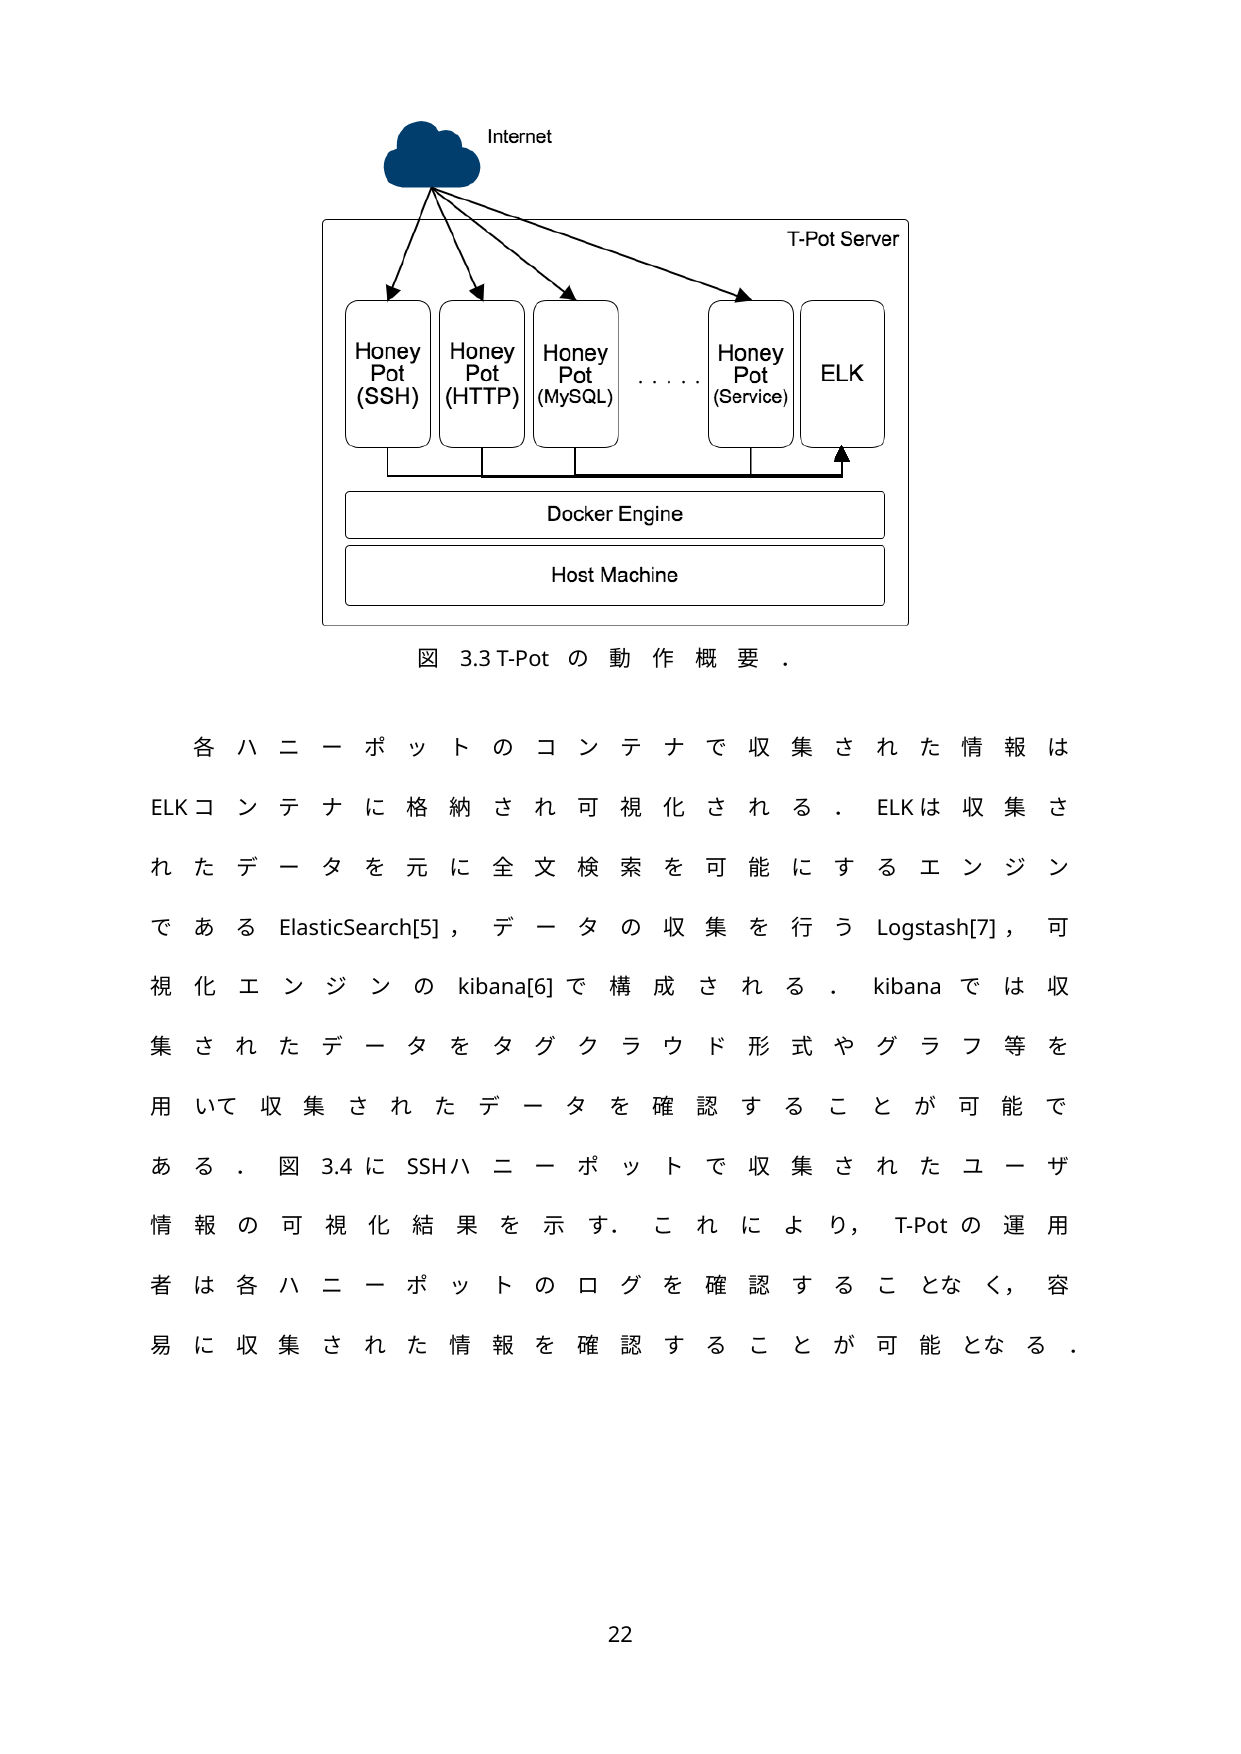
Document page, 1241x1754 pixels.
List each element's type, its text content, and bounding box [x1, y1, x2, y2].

text 各ハニーポットのコンテナで収集された情報はELKコンテナに格納され可視化される．ELKは収集されたデータを元に全文検索を可能にするエンジンであるElasticSearch[5]，データの収集を行うLogstash[7]，可視化エンジンのkibana[6]で構成される．kibanaでは収集されたデータをタグクラウド形式やグラフ等を用いて収集されたデータを確認することが可能である．図3.4にSSHハニーポットで収集されたユーザ情報の可視化結果を示す．これにより，T-Potの運用者は各ハニーポットのログを確認することなく，容易に収集された情報を確認することが可能となる． [150, 716, 1090, 1374]
picture [321, 118, 917, 626]
text 図3.3 T-Potの動作概要． [150, 627, 1090, 686]
